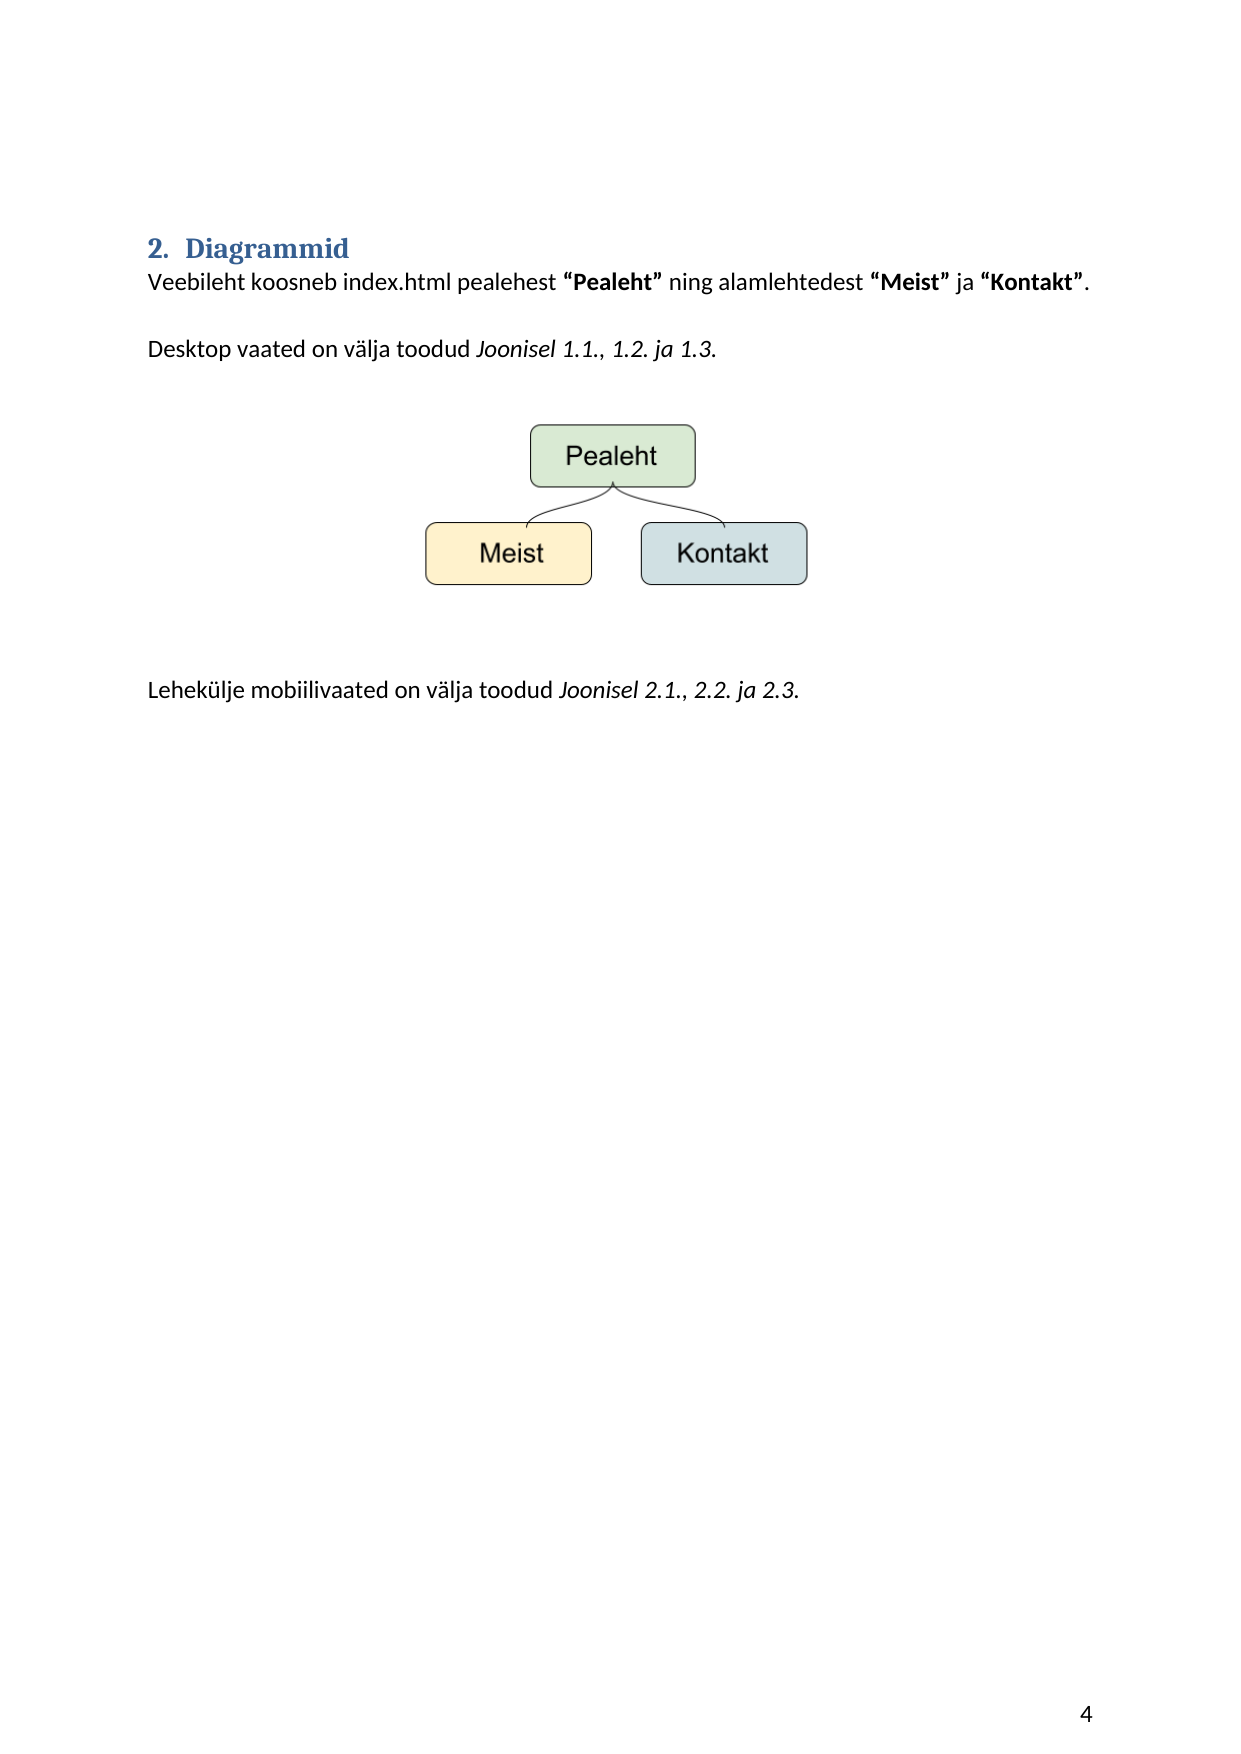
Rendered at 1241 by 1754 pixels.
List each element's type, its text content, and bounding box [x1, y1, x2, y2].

text Desktop vaated on välja toodud Joonisel 1.1., 1.2. ja 1.3. [148, 333, 1093, 363]
text Lehekülje mobiilivaated on välja toodud Joonisel 2.1., 2.2. ja 2.3. [148, 674, 1093, 705]
picture [400, 399, 840, 639]
subtitle Diagrammid [148, 233, 1093, 266]
text Veebileht koosneb index.html pealehest “Pealeht” ning alamlehtedest “Meist” ja “Kontakt”. [148, 266, 1093, 297]
